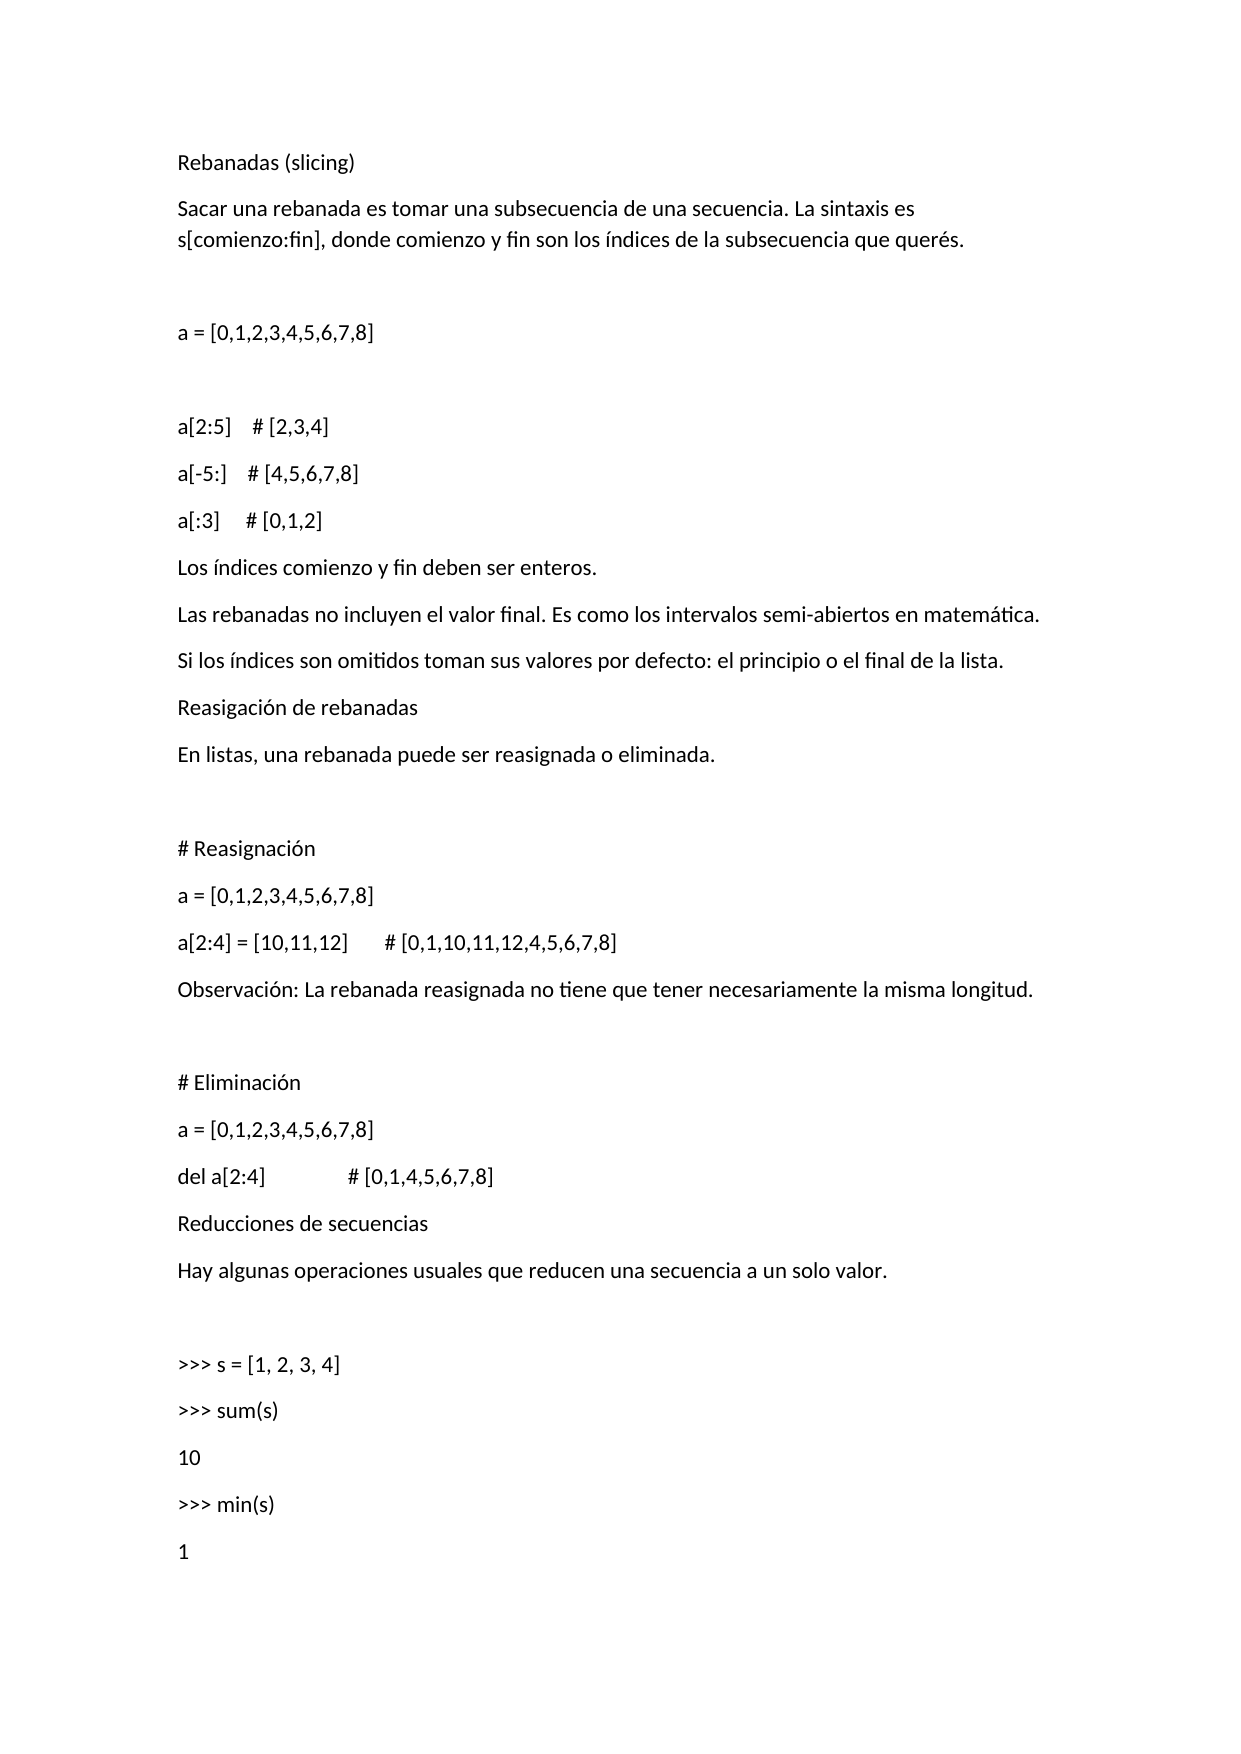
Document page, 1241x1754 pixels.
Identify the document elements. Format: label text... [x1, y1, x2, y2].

text a = [0,1,2,3,4,5,6,7,8] [177, 1115, 1063, 1143]
text Sacar una rebanada es tomar una subsecuencia de una secuencia. La sintaxis es s[comienzo:fin], donde comienzo y fin son los índices de la subsecuencia que querés. [177, 194, 1063, 253]
text >>> min(s) [177, 1490, 1063, 1518]
text Reasigación de rebanadas [177, 693, 1063, 721]
text # Eliminación [177, 1068, 1063, 1096]
text 10 [177, 1443, 1063, 1471]
text Si los índices son omitidos toman sus valores por defecto: el principio o el final de la lista. [177, 647, 1063, 674]
text Hay algunas operaciones usuales que reducen una secuencia a un solo valor. [177, 1256, 1063, 1284]
text a = [0,1,2,3,4,5,6,7,8] [177, 318, 1063, 346]
text a[2:5] # [2,3,4] [177, 412, 1063, 440]
text a[-5:] # [4,5,6,7,8] [177, 459, 1063, 487]
text a = [0,1,2,3,4,5,6,7,8] [177, 881, 1063, 909]
text a[:3] # [0,1,2] [177, 506, 1063, 534]
text Observación: La rebanada reasignada no tiene que tener necesariamente la misma longitud. [177, 975, 1063, 1003]
text a[2:4] = [10,11,12] # [0,1,10,11,12,4,5,6,7,8] [177, 928, 1063, 956]
text del a[2:4] # [0,1,4,5,6,7,8] [177, 1162, 1063, 1190]
text 1 [177, 1537, 1063, 1565]
text >>> s = [1, 2, 3, 4] [177, 1350, 1063, 1378]
text Las rebanadas no incluyen el valor final. Es como los intervalos semi-abiertos en matemática. [177, 600, 1063, 628]
text En listas, una rebanada puede ser reasignada o eliminada. [177, 740, 1063, 768]
text Rebanadas (slicing) [177, 148, 1063, 176]
text >>> sum(s) [177, 1397, 1063, 1424]
text Reducciones de secuencias [177, 1209, 1063, 1237]
text # Reasignación [177, 834, 1063, 862]
text Los índices comienzo y fin deben ser enteros. [177, 553, 1063, 581]
